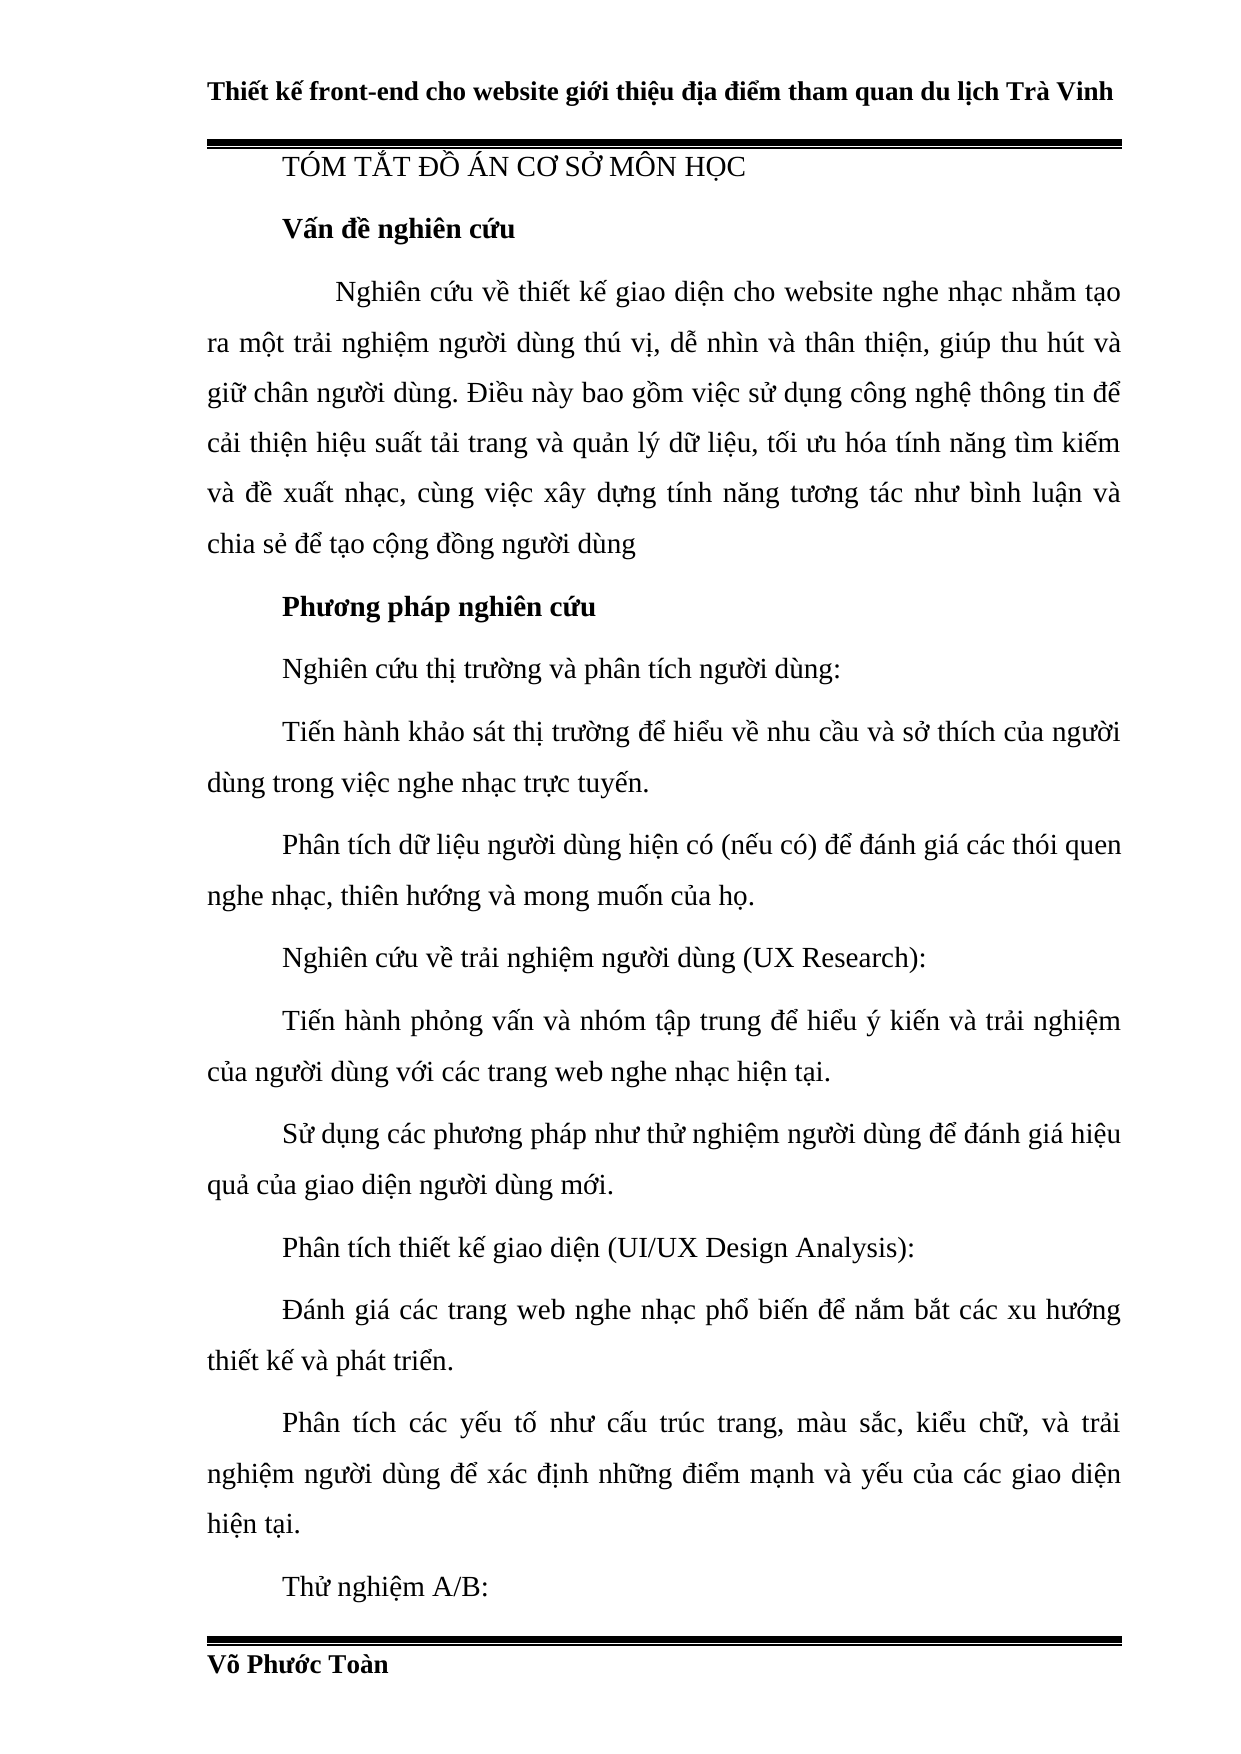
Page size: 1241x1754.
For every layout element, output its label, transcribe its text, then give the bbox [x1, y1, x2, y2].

text Nghiên cứu về trải nghiệm người dùng (UX Research): [207, 941, 1122, 974]
text Phân tích thiết kế giao diện (UI/UX Design Analysis): [207, 1230, 1122, 1263]
text Đánh giá các trang web nghe nhạc phổ biến để nắm bắt các xu hướng thiết kế và phát triển. [207, 1292, 1122, 1376]
text Phân tích các yếu tố như cấu trúc trang, màu sắc, kiểu chữ, và trải nghiệm người dùng để xác định những điểm mạnh và yếu của các giao diện hiện tại. [207, 1406, 1122, 1540]
text Tiến hành phỏng vấn và nhóm tập trung để hiểu ý kiến và trải nghiệm của người dùng với các trang web nghe nhạc hiện tại. [207, 1003, 1122, 1087]
text Thử nghiệm A/B: [207, 1569, 1122, 1603]
text Vấn đề nghiên cứu [207, 212, 1122, 245]
text Sử dụng các phương pháp như thử nghiệm người dùng để đánh giá hiệu quả của giao diện người dùng mới. [207, 1117, 1122, 1200]
text TÓM TẮT ĐỒ ÁN CƠ SỞ MÔN HỌC [207, 149, 1122, 182]
text Phương pháp nghiên cứu [207, 589, 1122, 622]
text Nghiên cứu thị trường và phân tích người dùng: [207, 652, 1122, 685]
text Nghiên cứu về thiết kế giao diện cho website nghe nhạc nhằm tạo ra một trải nghiệm người dùng thú vị, dễ nhìn và thân thiện, giúp thu hút và giữ chân người dùng. Điều này bao gồm việc sử dụng công nghệ thông tin để cải thiện hiệu suất tải trang và quản lý dữ liệu, tối ưu hóa tính năng tìm kiếm và đề xuất nhạc, cùng việc xây dựng tính năng tương tác như bình luận và chia sẻ để tạo cộng đồng người dùng [207, 274, 1122, 559]
text Phân tích dữ liệu người dùng hiện có (nếu có) để đánh giá các thói quen nghe nhạc, thiên hướng và mong muốn của họ. [207, 827, 1122, 911]
text Tiến hành khảo sát thị trường để hiểu về nhu cầu và sở thích của người dùng trong việc nghe nhạc trực tuyến. [207, 714, 1122, 798]
